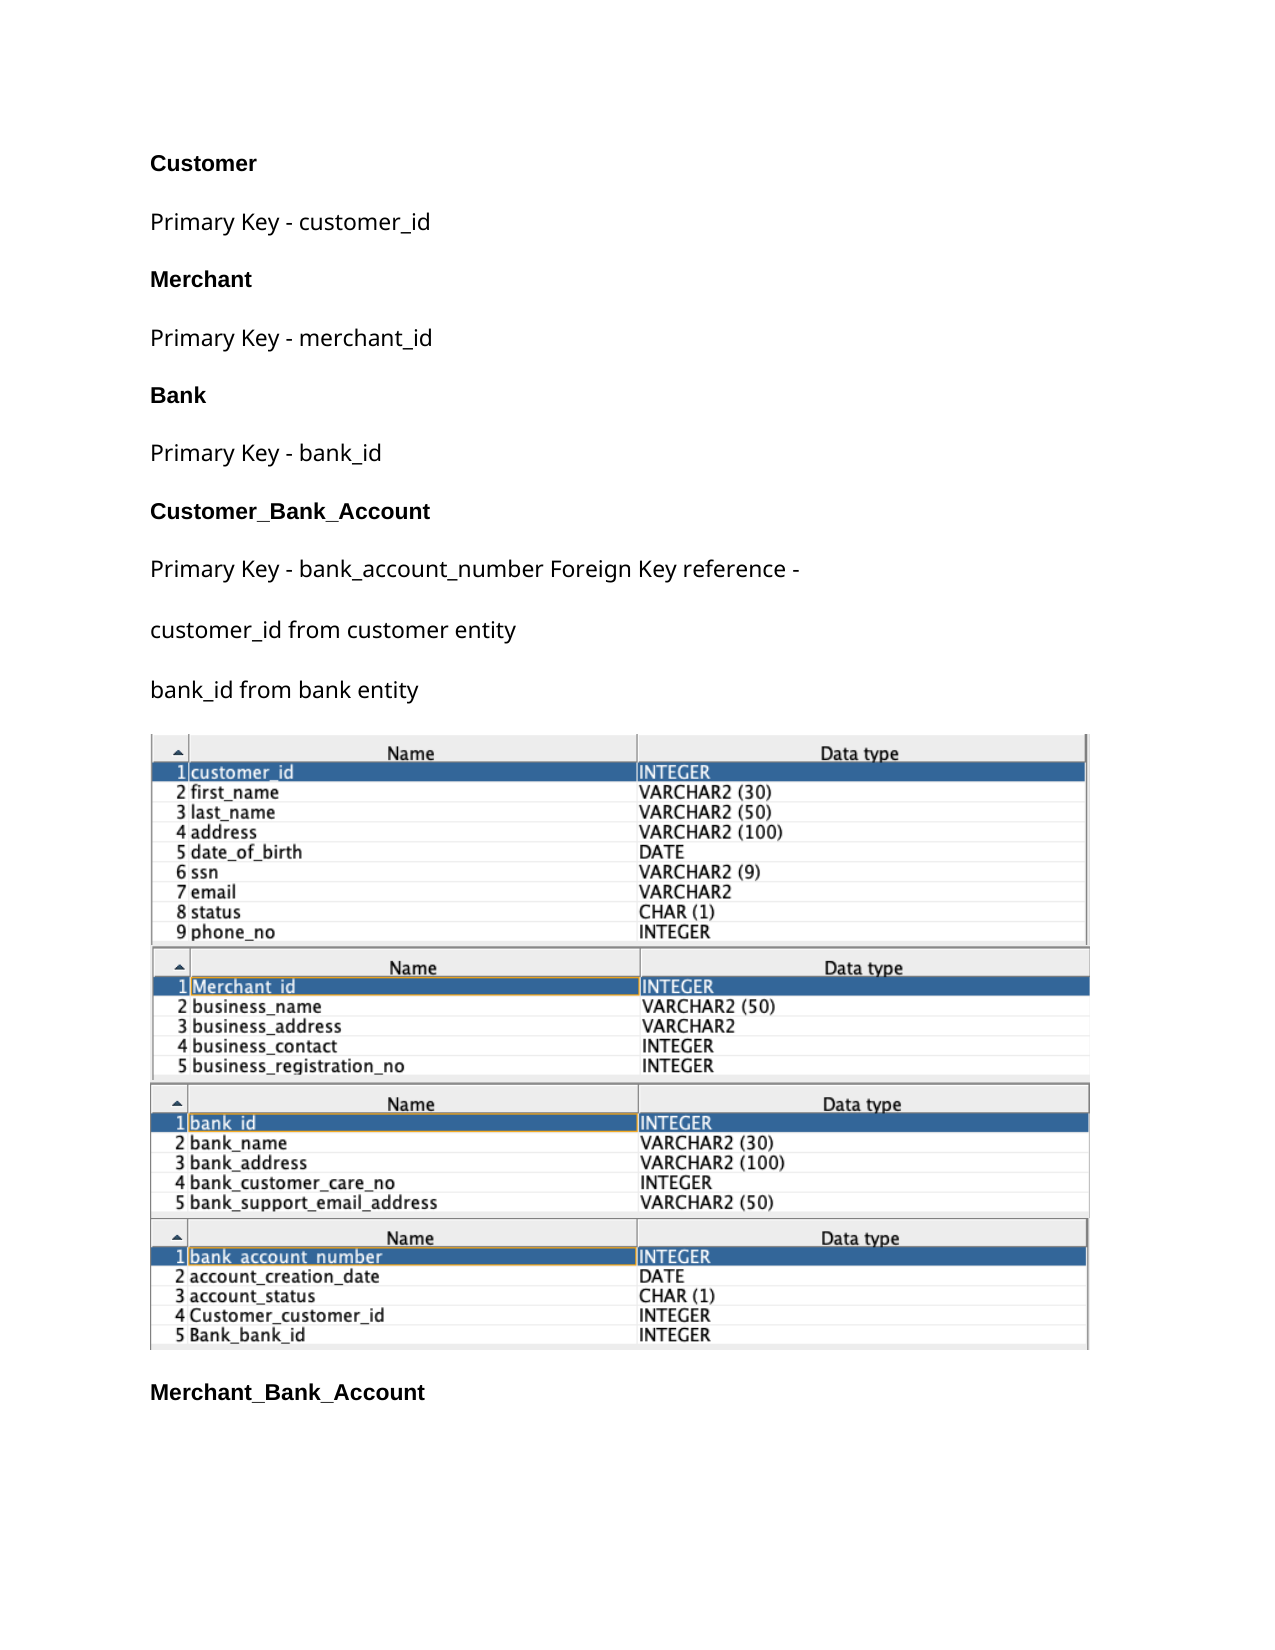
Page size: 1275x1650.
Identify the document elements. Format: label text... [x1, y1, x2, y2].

text bank_id from bank entity [150, 674, 1125, 705]
text Primary Key - bank_account_number Foreign Key reference - [150, 553, 1125, 584]
text Customer_Bank_Account [150, 498, 1125, 524]
text Merchant_Bank_Account [150, 1379, 1125, 1405]
text Primary Key - customer_id [150, 206, 1125, 237]
text Bank [150, 382, 1125, 408]
text Primary Key - bank_id [150, 437, 1125, 469]
text Merchant [150, 266, 1125, 292]
text customer_id from customer entity [150, 614, 1125, 645]
picture [150, 734, 1090, 1350]
text Customer [150, 150, 1125, 176]
text Primary Key - merchant_id [150, 321, 1125, 353]
